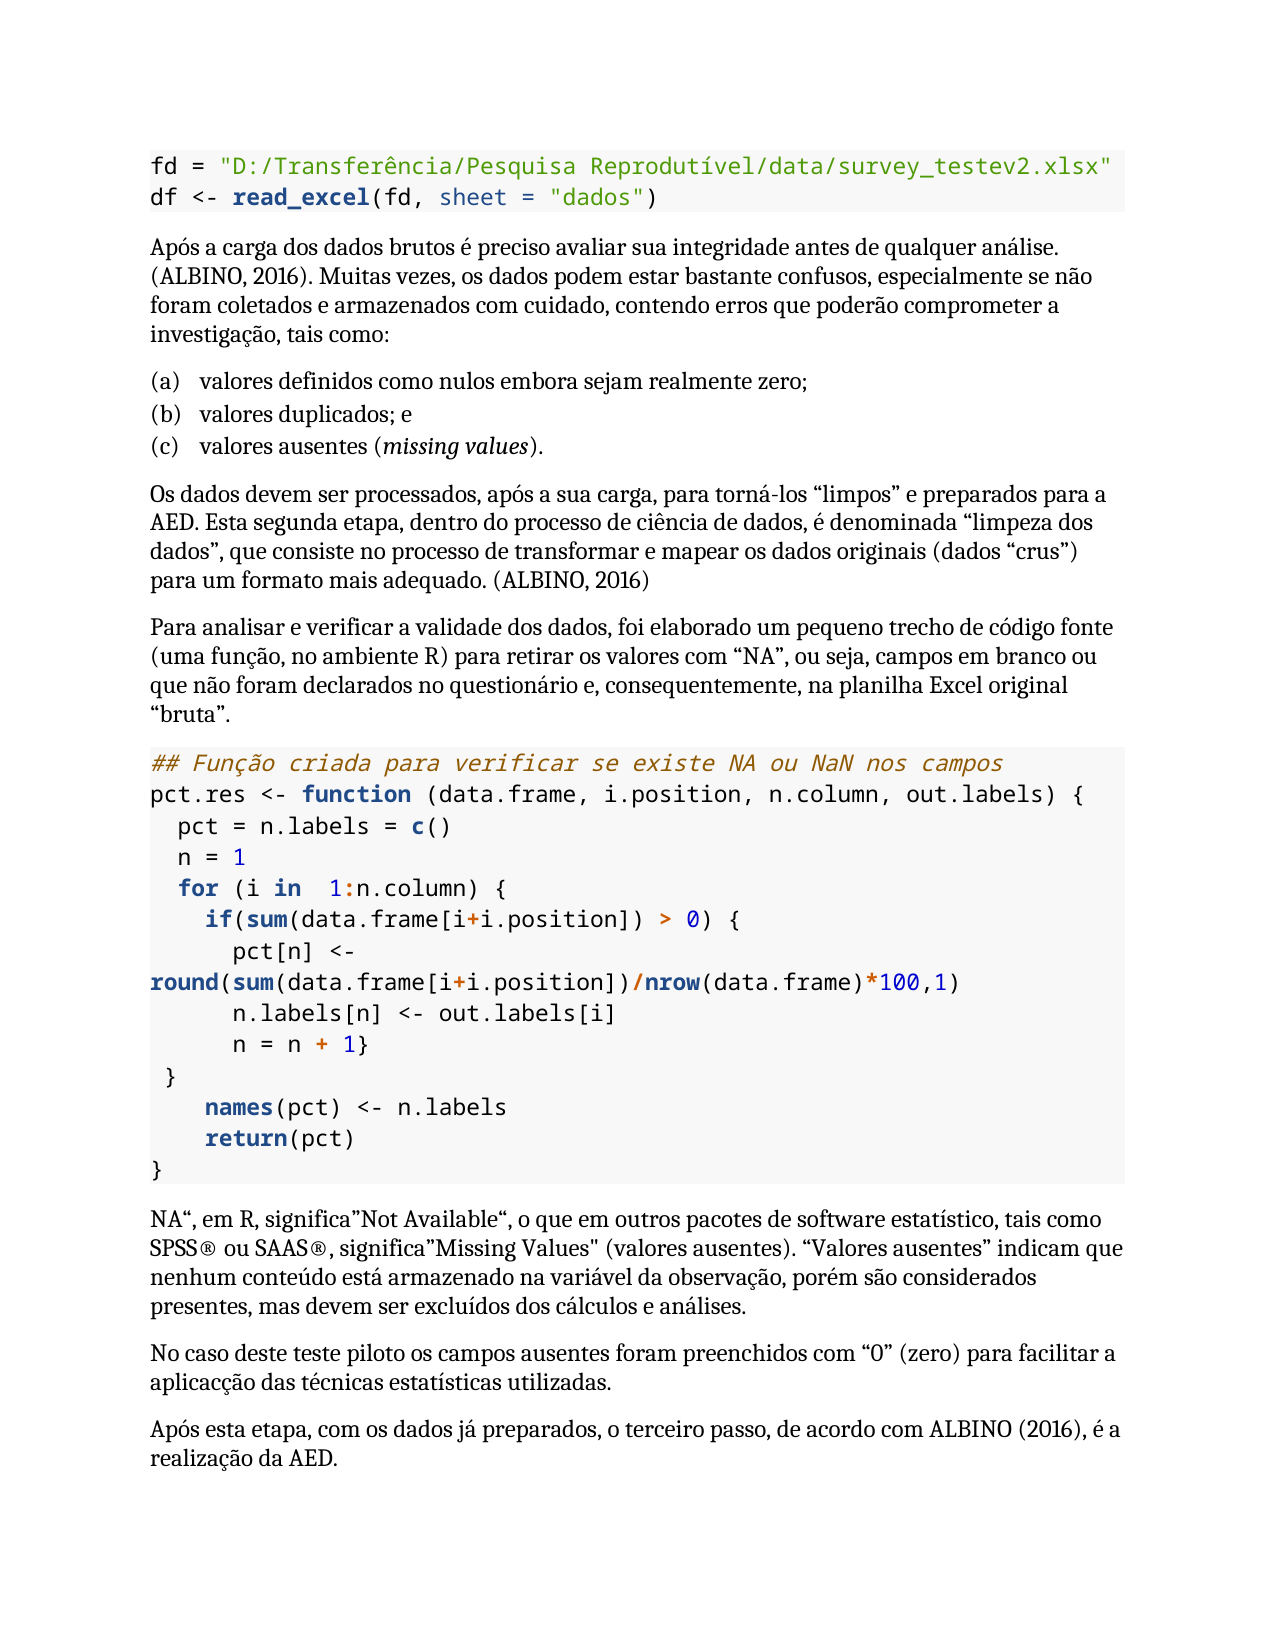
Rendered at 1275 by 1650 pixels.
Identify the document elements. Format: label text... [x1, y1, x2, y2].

list valores duplicados; e [150, 399, 1125, 428]
list valores ausentes (missing values). [150, 432, 1125, 461]
text NA“, em R, significa”Not Available“, o que em outros pacotes de software estatístico, tais como SPSS® ou SAAS®, significa”Missing Values" (valores ausentes). “Valores ausentes” indicam que nenhum conteúdo está armazenado na variável da observação, porém são considerados presentes, mas devem ser excluídos dos cálculos e análises. [150, 1205, 1125, 1320]
text Para analisar e verificar a validade dos dados, foi elaborado um pequeno trecho de código fonte (uma função, no ambiente R) para retirar os valores com “NA”, ou seja, campos em branco ou que não foram declarados no questionário e, consequentemente, na planilha Excel original “bruta”. [150, 613, 1125, 728]
text Os dados devem ser processados, após a sua carga, para torná-los “limpos” e preparados para a AED. Esta segunda etapa, dentro do processo de ciência de dados, é denominada “limpeza dos dados”, que consiste no processo de transformar e mapear os dados originais (dados “crus”) para um formato mais adequado. (ALBINO, 2016) [150, 479, 1125, 594]
list valores definidos como nulos embora sejam realmente zero; [150, 367, 1125, 396]
text Após esta etapa, com os dados já preparados, o terceiro passo, de acordo com ALBINO (2016), é a realização da AED. [150, 1415, 1125, 1473]
text No caso deste teste piloto os campos ausentes foram preenchidos com “0” (zero) para facilitar a aplicacção das técnicas estatísticas utilizadas. [150, 1339, 1125, 1397]
text Após a carga dos dados brutos é preciso avaliar sua integridade antes de qualquer análise. (ALBINO, 2016). Muitas vezes, os dados podem estar bastante confusos, especialmente se não foram coletados e armazenados com cuidado, contendo erros que poderão comprometer a investigação, tais como: [150, 233, 1125, 348]
text ## Função criada para verificar se existe NA ou NaN nos campos pct.res <- function (data.frame, i.position, n.column, out.labels) { pct = n.labels = c() n = 1 for (i in 1:n.column) { if(sum(data.frame[i+i.position]) > 0) { pct[n] <- round(sum(data.frame[i+i.position])/nrow(data.frame)*100,1) n.labels[n] <- out.labels[i] n = n + 1} } names(pct) <- n.labels return(pct) } [150, 747, 1125, 1184]
